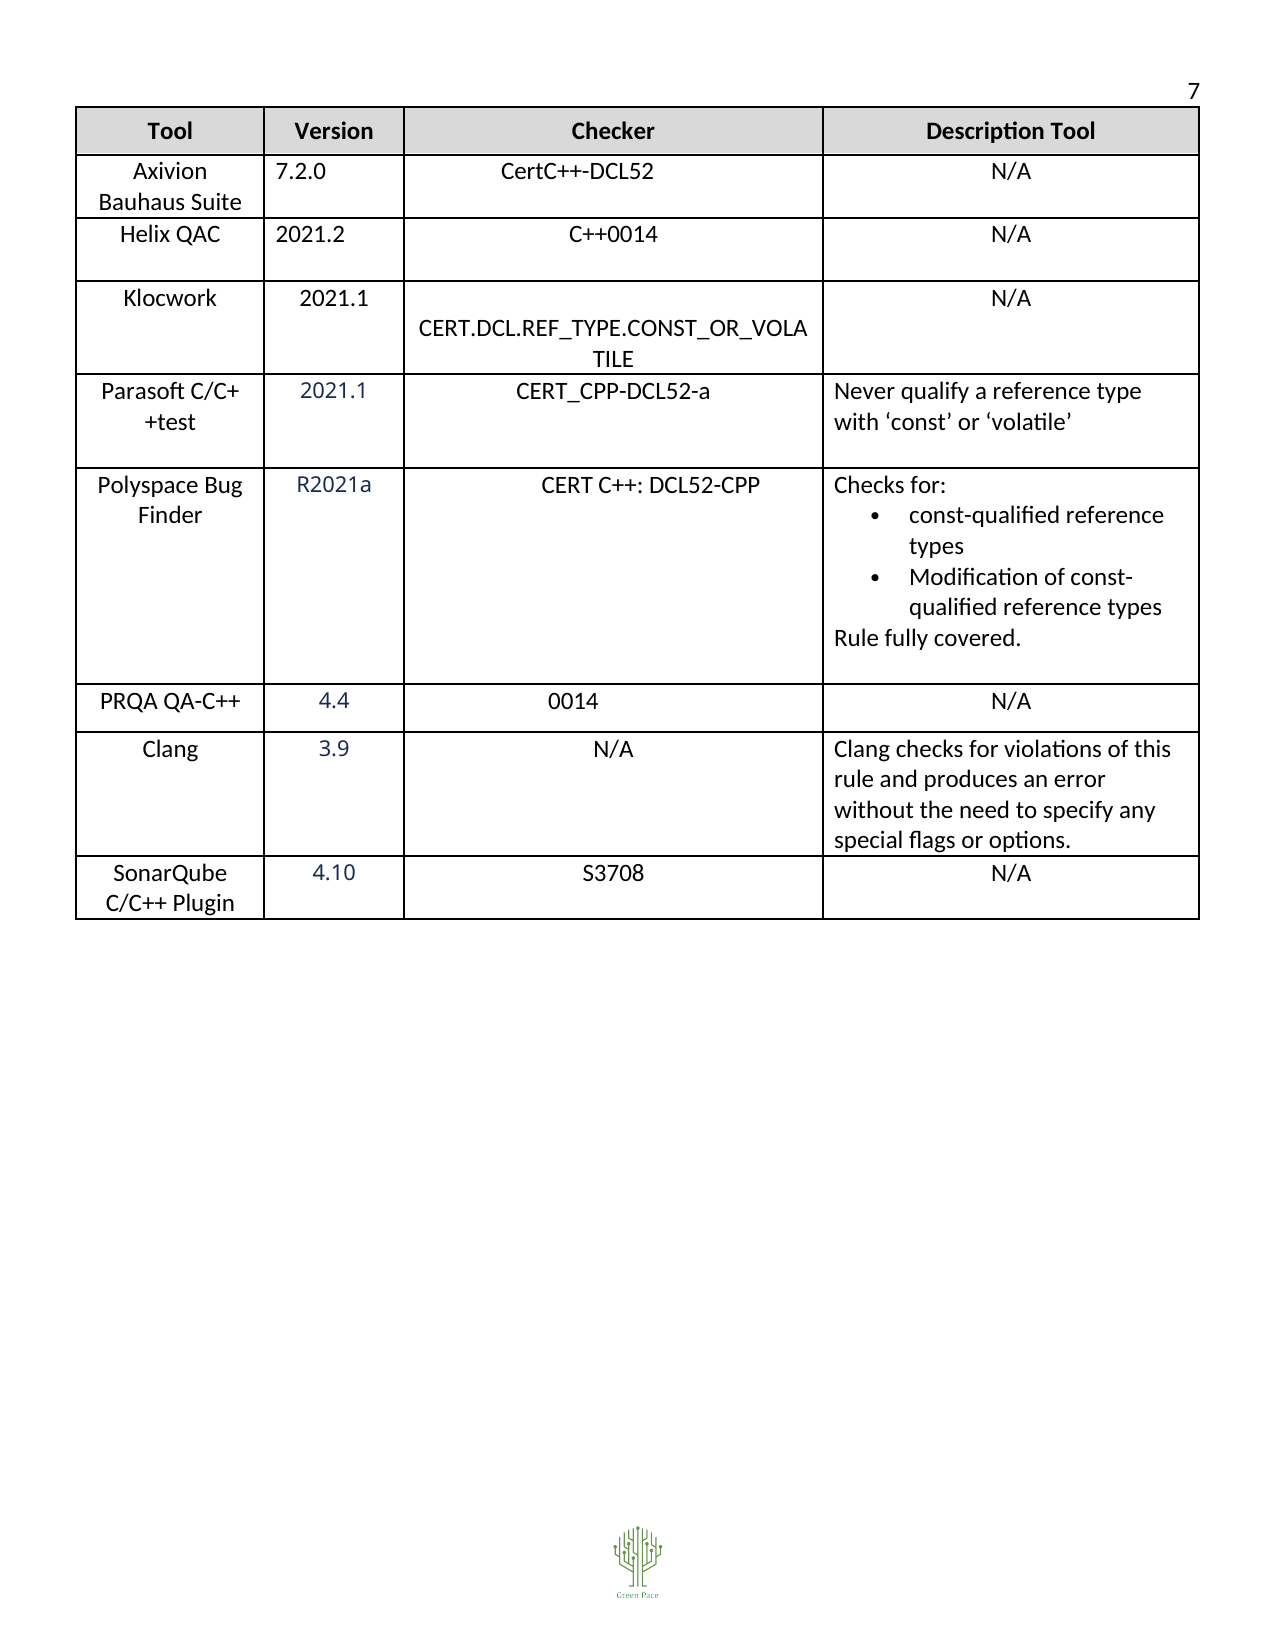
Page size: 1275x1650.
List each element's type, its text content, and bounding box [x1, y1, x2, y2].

table_cell Never qualify a reference type with ‘const’ or ‘volatile’ [824, 375, 1198, 467]
table_cell N/A [824, 219, 1198, 280]
table_cell Klocwork [77, 282, 263, 373]
table_cell SonarQube C/C++ Plugin [77, 857, 263, 918]
table_cell Helix QAC [77, 219, 263, 280]
table_cell N/A [824, 156, 1198, 217]
table_cell CERT_CPP-DCL52-a [405, 375, 822, 467]
table_cell S3708 [405, 857, 822, 918]
table_cell 4.10 [265, 857, 403, 918]
table_cell Checks for: const-qualified reference types Modification of const-qualified reference types Rule fully covered. [824, 469, 1198, 683]
table_cell N/A [824, 685, 1198, 731]
table_header Tool [77, 108, 263, 153]
table_cell Clang checks for violations of this rule and produces an error without the need to specify any special flags or options. [824, 733, 1198, 855]
table_cell Polyspace Bug Finder [77, 469, 263, 683]
table_cell PRQA QA-C++ [77, 685, 263, 731]
table_header Version [265, 108, 403, 153]
table_cell Clang [77, 733, 263, 855]
table_cell N/A [405, 733, 822, 855]
table_cell R2021a [265, 469, 403, 683]
table_cell 7.2.0 [265, 156, 403, 217]
table_cell Axivion Bauhaus Suite [77, 156, 263, 217]
picture [605, 1521, 670, 1606]
table_header Checker [405, 108, 822, 153]
table_cell 2021.1 [265, 282, 403, 373]
table_cell Parasoft C/C++test [77, 375, 263, 467]
table_cell 2021.2 [265, 219, 403, 280]
table_cell 2021.1 [265, 375, 403, 467]
table_cell 4.4 [265, 685, 403, 731]
table_cell 3.9 [265, 733, 403, 855]
table_cell CertC++-DCL52 [405, 156, 822, 217]
table_cell CERT.DCL.REF_TYPE.CONST_OR_VOLATILE [405, 282, 822, 373]
table_cell CERT C++: DCL52-CPP [405, 469, 822, 683]
table_header Description Tool [824, 108, 1198, 153]
table_cell 0014 [405, 685, 822, 731]
table_cell C++0014 [405, 219, 822, 280]
table_cell N/A [824, 857, 1198, 918]
table_cell N/A [824, 282, 1198, 373]
